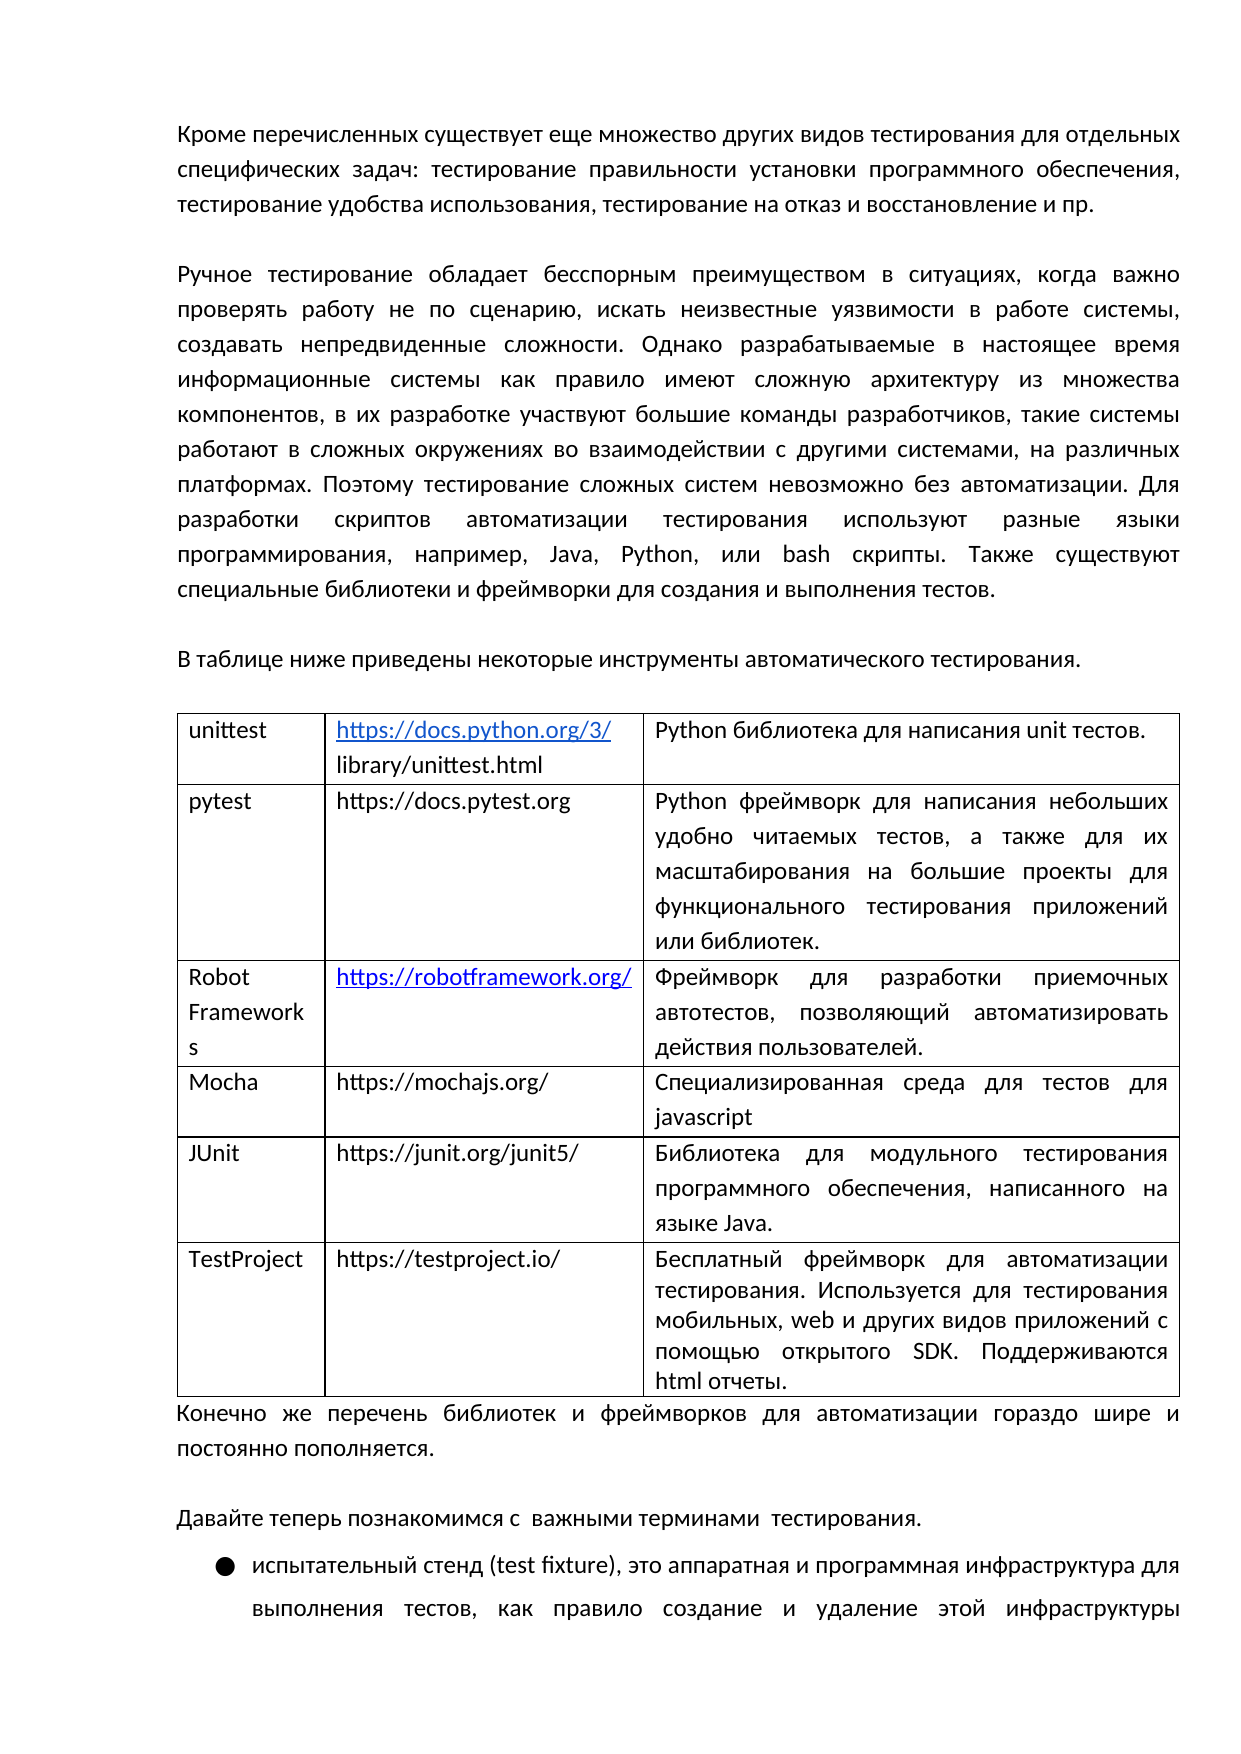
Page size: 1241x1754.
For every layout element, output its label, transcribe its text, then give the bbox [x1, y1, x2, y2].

table_header unittest [178, 714, 324, 784]
table_cell pytest [178, 785, 324, 960]
table_cell Mocha [178, 1067, 324, 1136]
text Кроме перечисленных существует еще множество других видов тестирования для отдельных специфических задач: тестирование правильности установки программного обеспечения, тестирование удобства использования, тестирование на отказ и восстановление и пр. [177, 118, 1181, 218]
table_header Python библиотека для написания unit тестов. [644, 714, 1179, 784]
table_cell TestProject [178, 1243, 324, 1396]
text Конечно же перечень библиотек и фреймворков для автоматизации гораздо шире и постоянно пополняется. [176, 1397, 1181, 1462]
table_cell https://junit.org/junit5/ [326, 1138, 643, 1242]
table_cell Python фреймворк для написания небольших удобно читаемых тестов, а также для их масштабирования на большие проекты для функционального тестирования приложений или библиотек. [644, 785, 1179, 960]
text В таблице ниже приведены некоторые инструменты автоматического тестирования. [177, 643, 1181, 673]
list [214, 1537, 1181, 1623]
text Давайте теперь познакомимся с важными терминами тестирования. [176, 1502, 1181, 1532]
table_cell Специализированная среда для тестов для javascript [644, 1067, 1179, 1136]
table_cell Библиотека для модульного тестирования программного обеспечения, написанного на языке Java. [644, 1138, 1179, 1242]
table_cell https://docs.pytest.org [326, 785, 643, 960]
table_cell Фреймворк для разработки приемочных автотестов, позволяющий автоматизировать действия пользователей. [644, 961, 1179, 1066]
table_cell Бесплатный фреймворк для автоматизации тестирования. Используется для тестирования мобильных, web и других видов приложений с помощью открытого SDK. Поддерживаются html отчеты. [644, 1243, 1179, 1396]
table_header https://docs.python.org/3/ library/unittest.html [326, 714, 643, 784]
table_cell https://testproject.io/ [326, 1243, 643, 1396]
table_cell https://robotframework.org/ [326, 961, 643, 1066]
text Ручное тестирование обладает бесспорным преимуществом в ситуациях, когда важно проверять работу не по сценарию, искать неизвестные уязвимости в работе системы, создавать непредвиденные сложности. Однако разрабатываемые в настоящее время информационные системы как правило имеют сложную архитектуру из множества компонентов, в их разработке участвуют большие команды разработчиков, такие системы работают в сложных окружениях во взаимодействии с другими системами, на различных платформах. Поэтому тестирование сложных систем невозможно без автоматизации. Для разработки скриптов автоматизации тестирования используют разные языки программирования, например, Java, Python, или bash скрипты. Также существуют специальные библиотеки и фреймворки для создания и выполнения тестов. [177, 258, 1181, 603]
table_cell JUnit [178, 1138, 324, 1242]
table_cell https://mochajs.org/ [326, 1067, 643, 1136]
table_cell Robot Frameworks [178, 961, 324, 1066]
